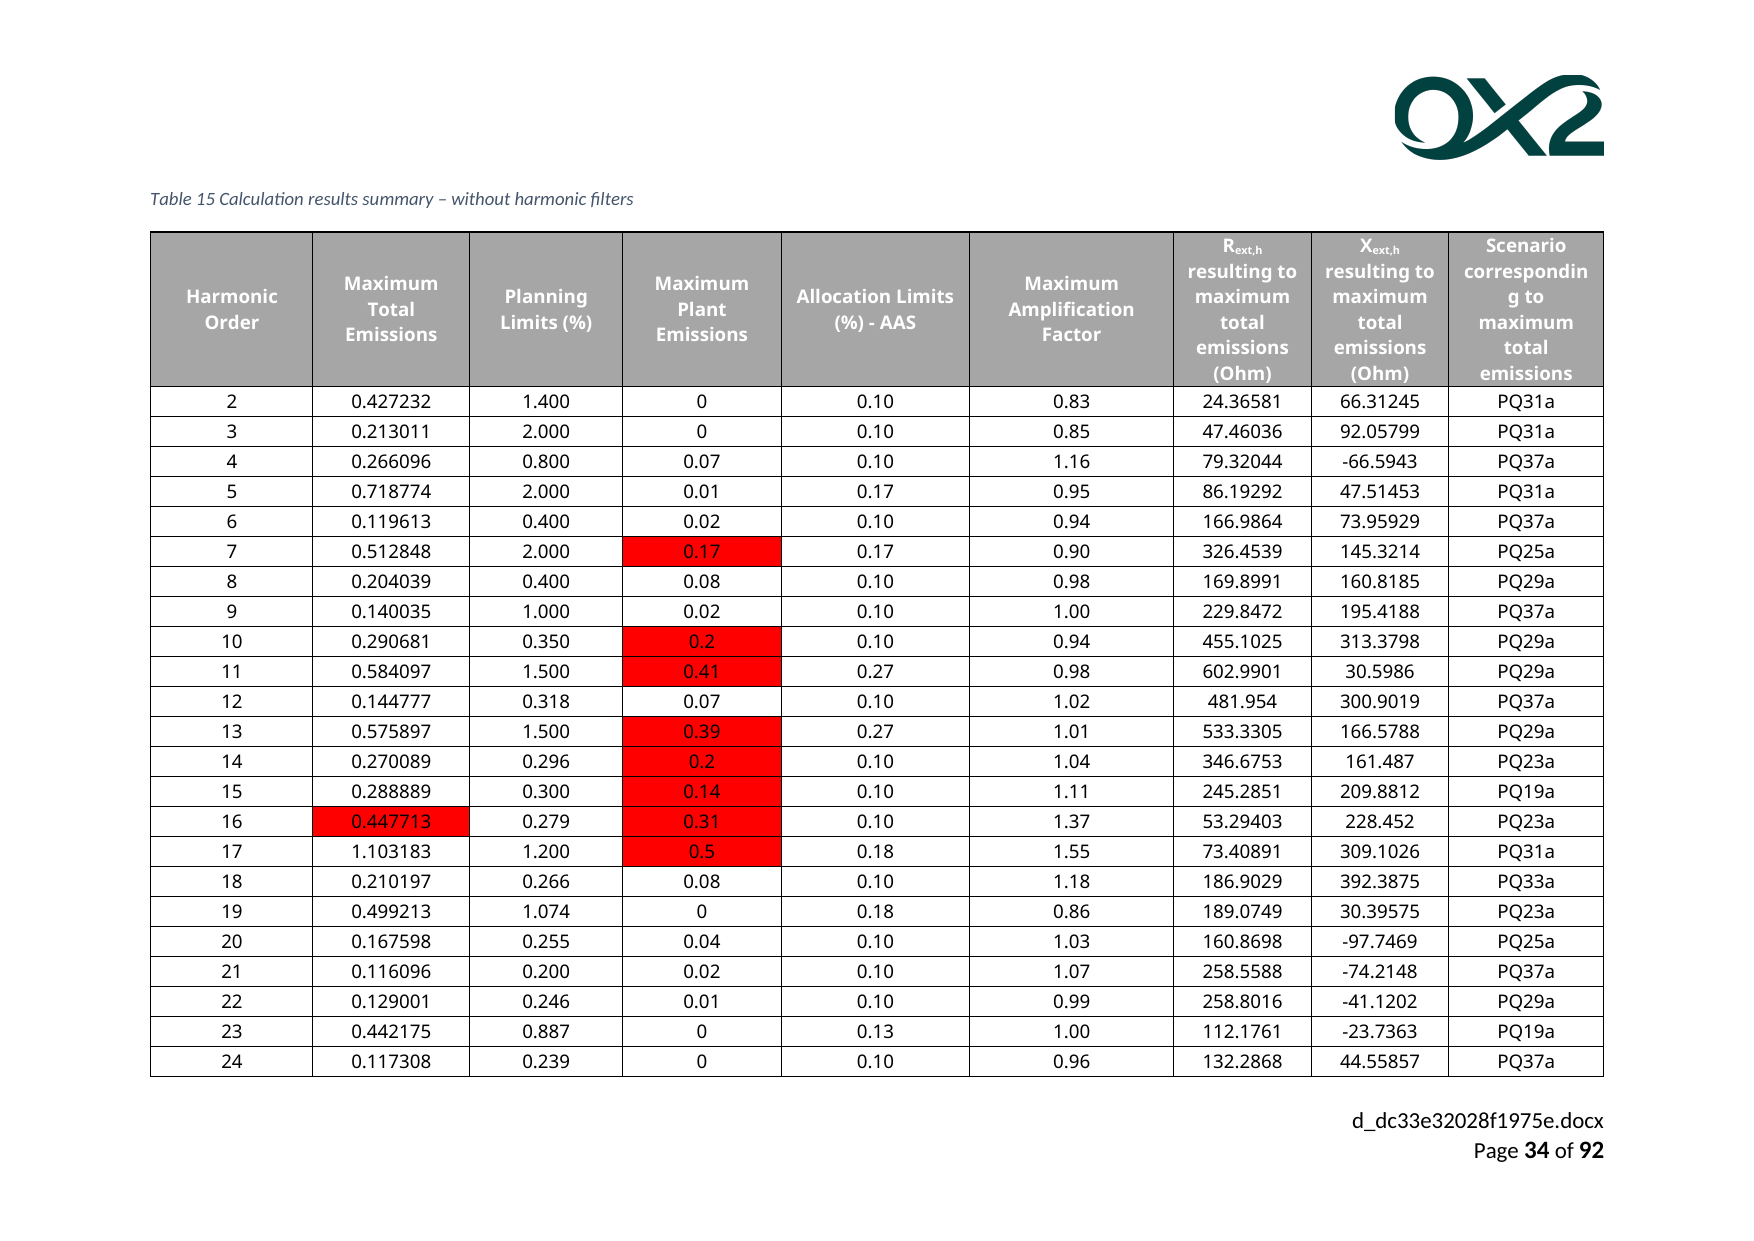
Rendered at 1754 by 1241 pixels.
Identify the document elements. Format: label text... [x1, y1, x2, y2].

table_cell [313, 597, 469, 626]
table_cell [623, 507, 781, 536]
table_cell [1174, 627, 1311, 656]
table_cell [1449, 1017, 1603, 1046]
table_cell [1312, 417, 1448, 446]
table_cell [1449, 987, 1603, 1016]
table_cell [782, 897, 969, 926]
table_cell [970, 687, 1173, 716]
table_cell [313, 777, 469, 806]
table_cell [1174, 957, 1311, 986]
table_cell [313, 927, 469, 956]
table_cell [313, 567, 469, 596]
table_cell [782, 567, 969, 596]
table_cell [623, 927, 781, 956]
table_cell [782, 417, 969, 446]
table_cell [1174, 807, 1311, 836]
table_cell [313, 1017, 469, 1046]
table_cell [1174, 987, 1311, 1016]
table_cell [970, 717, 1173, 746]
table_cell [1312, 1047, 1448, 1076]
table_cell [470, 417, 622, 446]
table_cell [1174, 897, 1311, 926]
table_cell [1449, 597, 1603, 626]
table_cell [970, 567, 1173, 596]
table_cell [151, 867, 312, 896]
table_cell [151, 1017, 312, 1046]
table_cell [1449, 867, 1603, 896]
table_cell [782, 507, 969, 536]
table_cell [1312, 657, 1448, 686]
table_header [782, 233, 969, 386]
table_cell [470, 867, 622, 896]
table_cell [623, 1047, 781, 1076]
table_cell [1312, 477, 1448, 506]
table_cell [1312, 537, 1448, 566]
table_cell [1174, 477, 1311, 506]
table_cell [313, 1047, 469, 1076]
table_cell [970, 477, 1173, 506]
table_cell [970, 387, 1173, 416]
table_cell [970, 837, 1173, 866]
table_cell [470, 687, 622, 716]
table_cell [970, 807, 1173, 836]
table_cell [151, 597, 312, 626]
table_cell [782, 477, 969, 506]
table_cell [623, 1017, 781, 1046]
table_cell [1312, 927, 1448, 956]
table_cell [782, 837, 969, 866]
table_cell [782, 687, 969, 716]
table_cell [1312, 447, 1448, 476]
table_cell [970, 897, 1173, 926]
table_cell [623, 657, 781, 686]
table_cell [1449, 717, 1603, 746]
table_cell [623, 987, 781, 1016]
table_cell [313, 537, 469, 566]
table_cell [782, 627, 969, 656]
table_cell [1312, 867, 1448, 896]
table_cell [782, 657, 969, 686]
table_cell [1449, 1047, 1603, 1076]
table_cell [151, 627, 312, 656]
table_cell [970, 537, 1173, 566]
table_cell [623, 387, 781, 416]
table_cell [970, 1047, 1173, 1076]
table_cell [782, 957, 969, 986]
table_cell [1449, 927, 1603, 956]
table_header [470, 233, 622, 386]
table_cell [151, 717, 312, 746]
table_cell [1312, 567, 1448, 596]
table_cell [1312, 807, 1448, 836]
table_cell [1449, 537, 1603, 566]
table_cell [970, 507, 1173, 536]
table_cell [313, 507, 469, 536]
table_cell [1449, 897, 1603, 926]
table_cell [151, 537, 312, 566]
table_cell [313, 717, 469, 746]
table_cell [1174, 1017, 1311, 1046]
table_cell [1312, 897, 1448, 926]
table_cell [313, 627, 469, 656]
text Table 15 Calculation results summary – without harmonic filters [150, 188, 1604, 211]
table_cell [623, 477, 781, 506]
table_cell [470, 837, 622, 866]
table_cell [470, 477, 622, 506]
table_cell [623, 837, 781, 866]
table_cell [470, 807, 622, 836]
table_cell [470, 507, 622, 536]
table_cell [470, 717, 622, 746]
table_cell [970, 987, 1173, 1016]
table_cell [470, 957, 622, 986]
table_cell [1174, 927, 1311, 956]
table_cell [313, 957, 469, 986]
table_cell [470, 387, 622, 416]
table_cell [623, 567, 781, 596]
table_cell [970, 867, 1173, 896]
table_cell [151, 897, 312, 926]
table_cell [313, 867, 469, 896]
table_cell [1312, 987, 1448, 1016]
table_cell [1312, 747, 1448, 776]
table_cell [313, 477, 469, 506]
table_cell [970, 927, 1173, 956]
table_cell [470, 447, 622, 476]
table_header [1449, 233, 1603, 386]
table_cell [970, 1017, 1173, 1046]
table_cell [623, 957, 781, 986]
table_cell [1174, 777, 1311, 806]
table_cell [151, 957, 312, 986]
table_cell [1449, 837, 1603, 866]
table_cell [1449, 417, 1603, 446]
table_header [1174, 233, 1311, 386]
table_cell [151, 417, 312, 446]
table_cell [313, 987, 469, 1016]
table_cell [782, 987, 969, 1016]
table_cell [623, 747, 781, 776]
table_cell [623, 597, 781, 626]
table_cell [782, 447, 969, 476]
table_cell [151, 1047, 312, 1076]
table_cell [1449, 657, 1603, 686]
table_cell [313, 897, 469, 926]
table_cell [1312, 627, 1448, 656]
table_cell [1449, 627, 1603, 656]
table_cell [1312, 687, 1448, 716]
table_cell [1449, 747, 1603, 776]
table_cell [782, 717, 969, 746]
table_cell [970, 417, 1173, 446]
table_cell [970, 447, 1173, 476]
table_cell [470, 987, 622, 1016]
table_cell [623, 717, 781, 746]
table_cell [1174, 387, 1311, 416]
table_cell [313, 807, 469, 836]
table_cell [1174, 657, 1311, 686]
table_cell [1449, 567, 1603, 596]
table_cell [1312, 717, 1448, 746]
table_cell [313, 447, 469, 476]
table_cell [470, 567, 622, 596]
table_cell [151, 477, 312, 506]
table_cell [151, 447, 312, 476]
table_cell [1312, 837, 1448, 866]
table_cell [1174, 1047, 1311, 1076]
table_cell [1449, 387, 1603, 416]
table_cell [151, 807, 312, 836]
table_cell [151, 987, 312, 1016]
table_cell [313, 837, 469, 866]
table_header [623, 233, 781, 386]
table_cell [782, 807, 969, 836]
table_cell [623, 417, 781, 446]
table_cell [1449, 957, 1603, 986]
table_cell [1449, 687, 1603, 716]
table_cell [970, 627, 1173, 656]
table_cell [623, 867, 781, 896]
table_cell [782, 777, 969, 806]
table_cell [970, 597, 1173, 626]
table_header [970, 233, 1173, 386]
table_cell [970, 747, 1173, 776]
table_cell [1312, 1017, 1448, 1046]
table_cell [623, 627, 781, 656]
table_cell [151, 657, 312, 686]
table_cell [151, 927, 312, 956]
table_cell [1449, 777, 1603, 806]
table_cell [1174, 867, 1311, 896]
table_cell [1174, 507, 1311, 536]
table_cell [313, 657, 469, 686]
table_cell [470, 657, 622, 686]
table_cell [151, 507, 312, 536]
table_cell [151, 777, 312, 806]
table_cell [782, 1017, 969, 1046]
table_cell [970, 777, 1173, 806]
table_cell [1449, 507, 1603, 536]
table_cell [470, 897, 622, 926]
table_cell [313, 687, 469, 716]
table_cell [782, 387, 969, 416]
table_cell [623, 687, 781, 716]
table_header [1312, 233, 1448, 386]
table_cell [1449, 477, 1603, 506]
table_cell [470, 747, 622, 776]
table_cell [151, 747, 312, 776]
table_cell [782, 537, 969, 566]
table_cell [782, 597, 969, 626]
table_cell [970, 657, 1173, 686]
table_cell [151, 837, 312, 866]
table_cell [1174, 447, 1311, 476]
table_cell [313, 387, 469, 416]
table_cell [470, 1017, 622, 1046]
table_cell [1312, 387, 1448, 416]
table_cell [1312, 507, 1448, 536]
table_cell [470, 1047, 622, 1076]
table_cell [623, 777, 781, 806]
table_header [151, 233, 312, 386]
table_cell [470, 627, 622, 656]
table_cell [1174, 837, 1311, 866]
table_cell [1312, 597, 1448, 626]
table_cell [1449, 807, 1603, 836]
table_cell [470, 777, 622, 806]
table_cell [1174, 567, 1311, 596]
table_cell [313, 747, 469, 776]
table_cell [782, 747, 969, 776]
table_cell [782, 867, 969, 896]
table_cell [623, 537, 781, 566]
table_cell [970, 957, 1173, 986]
picture [1394, 75, 1604, 160]
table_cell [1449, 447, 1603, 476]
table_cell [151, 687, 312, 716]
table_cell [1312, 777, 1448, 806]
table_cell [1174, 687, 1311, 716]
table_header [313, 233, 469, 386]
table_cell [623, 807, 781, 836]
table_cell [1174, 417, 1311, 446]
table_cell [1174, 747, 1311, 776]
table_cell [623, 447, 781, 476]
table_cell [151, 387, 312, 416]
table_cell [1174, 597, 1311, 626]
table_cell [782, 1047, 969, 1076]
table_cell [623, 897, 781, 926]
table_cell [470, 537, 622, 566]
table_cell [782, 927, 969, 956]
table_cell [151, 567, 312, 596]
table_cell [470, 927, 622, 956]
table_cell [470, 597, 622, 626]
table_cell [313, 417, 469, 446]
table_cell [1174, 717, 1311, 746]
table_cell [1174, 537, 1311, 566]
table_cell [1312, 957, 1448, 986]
